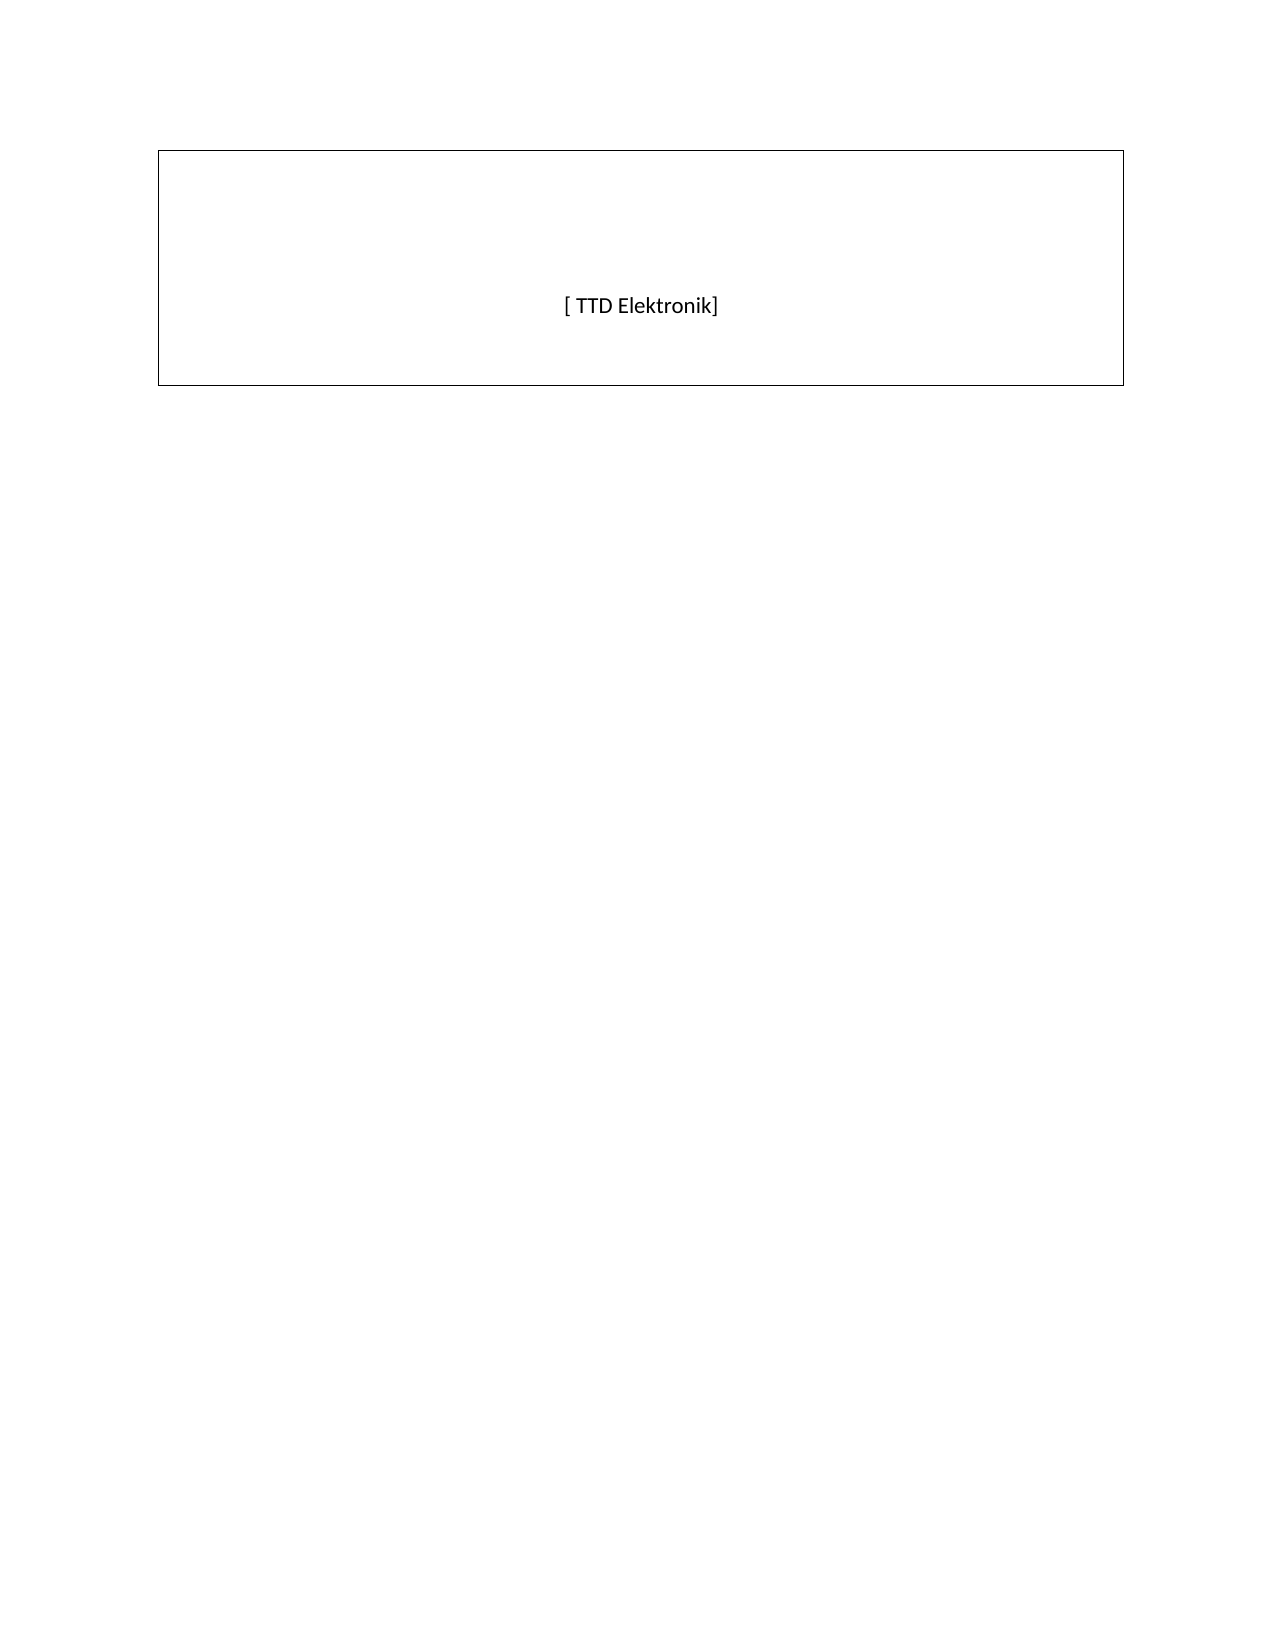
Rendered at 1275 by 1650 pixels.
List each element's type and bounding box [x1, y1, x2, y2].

table_cell [159, 151, 1123, 385]
